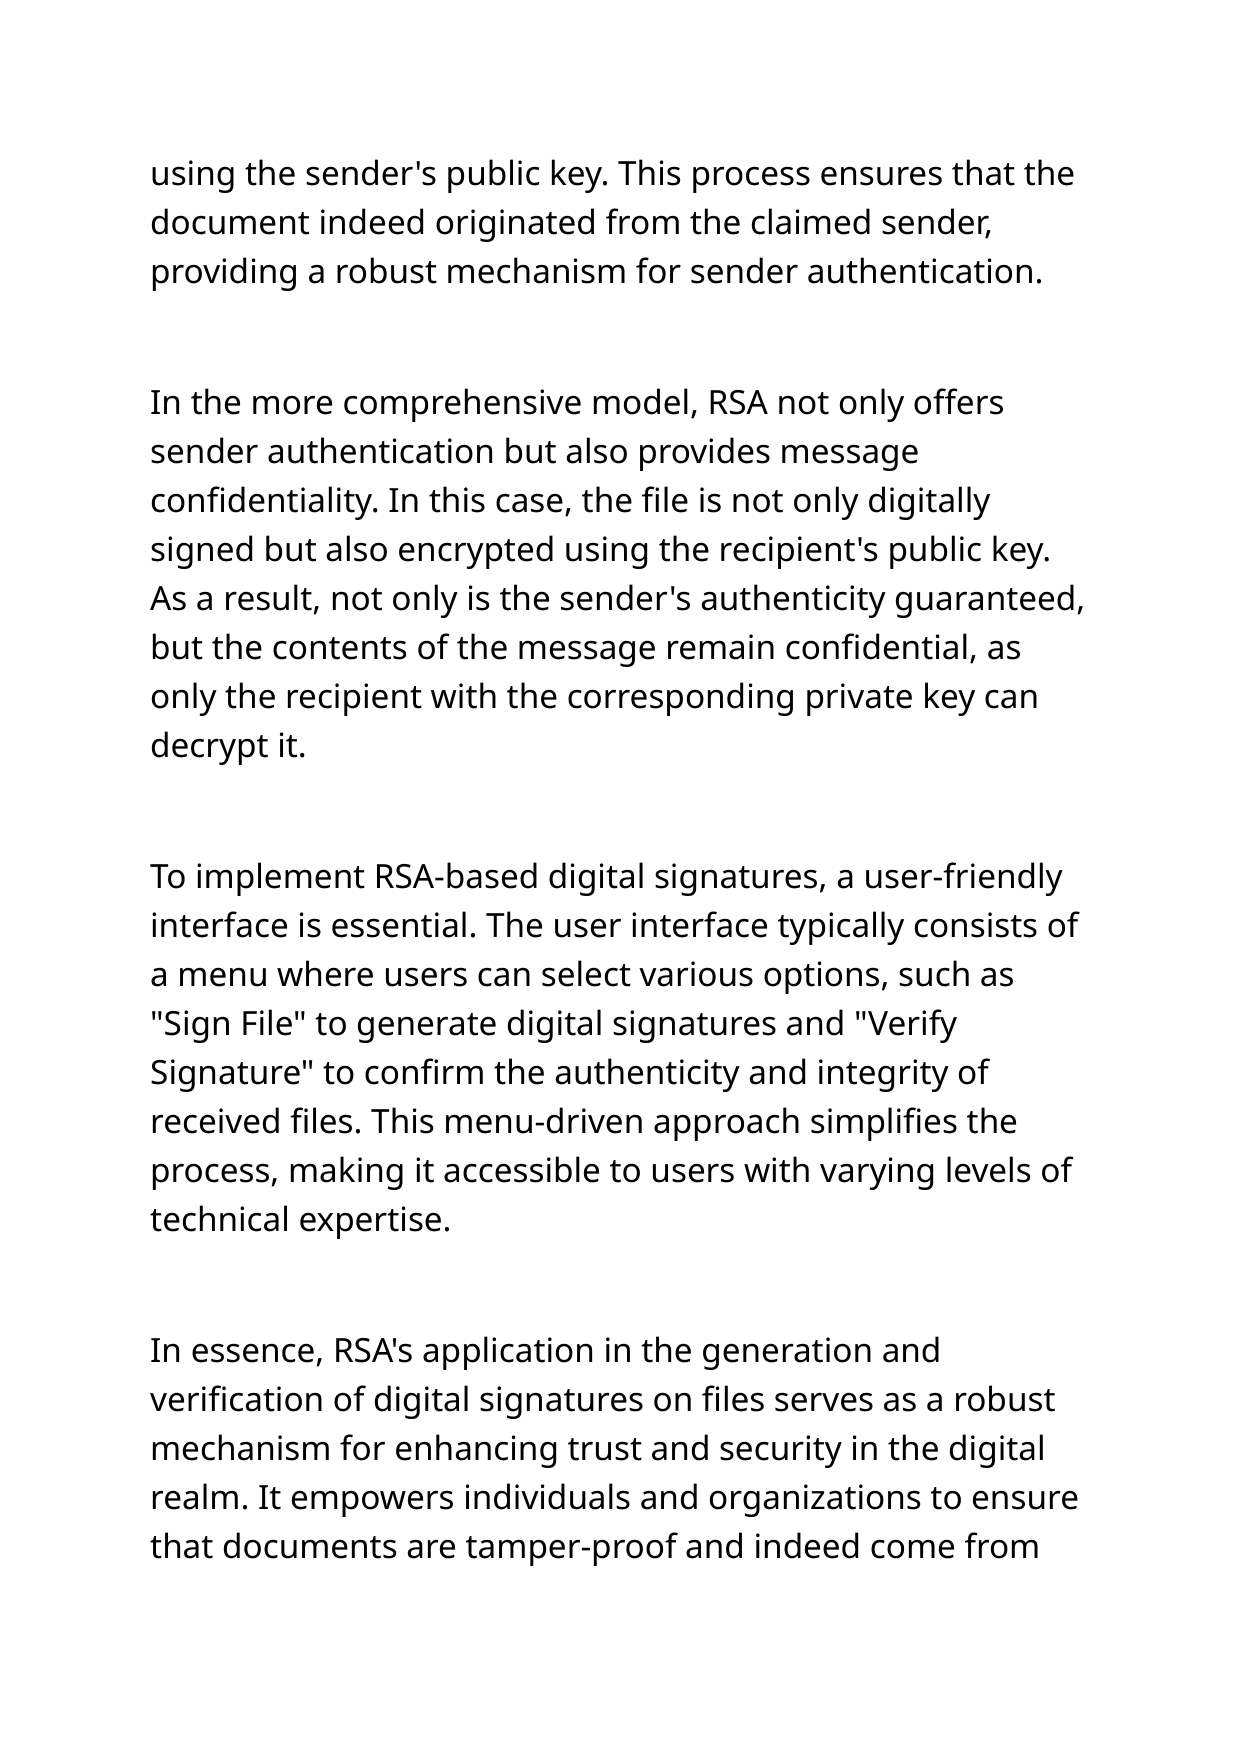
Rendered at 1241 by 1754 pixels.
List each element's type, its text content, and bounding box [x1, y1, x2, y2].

text In the more comprehensive model, RSA not only offers sender authentication but also provides message confidentiality. In this case, the file is not only digitally signed but also encrypted using the recipient's public key. As a result, not only is the sender's authenticity guaranteed, but the contents of the message remain confidential, as only the recipient with the corresponding private key can decrypt it. [150, 379, 1090, 767]
